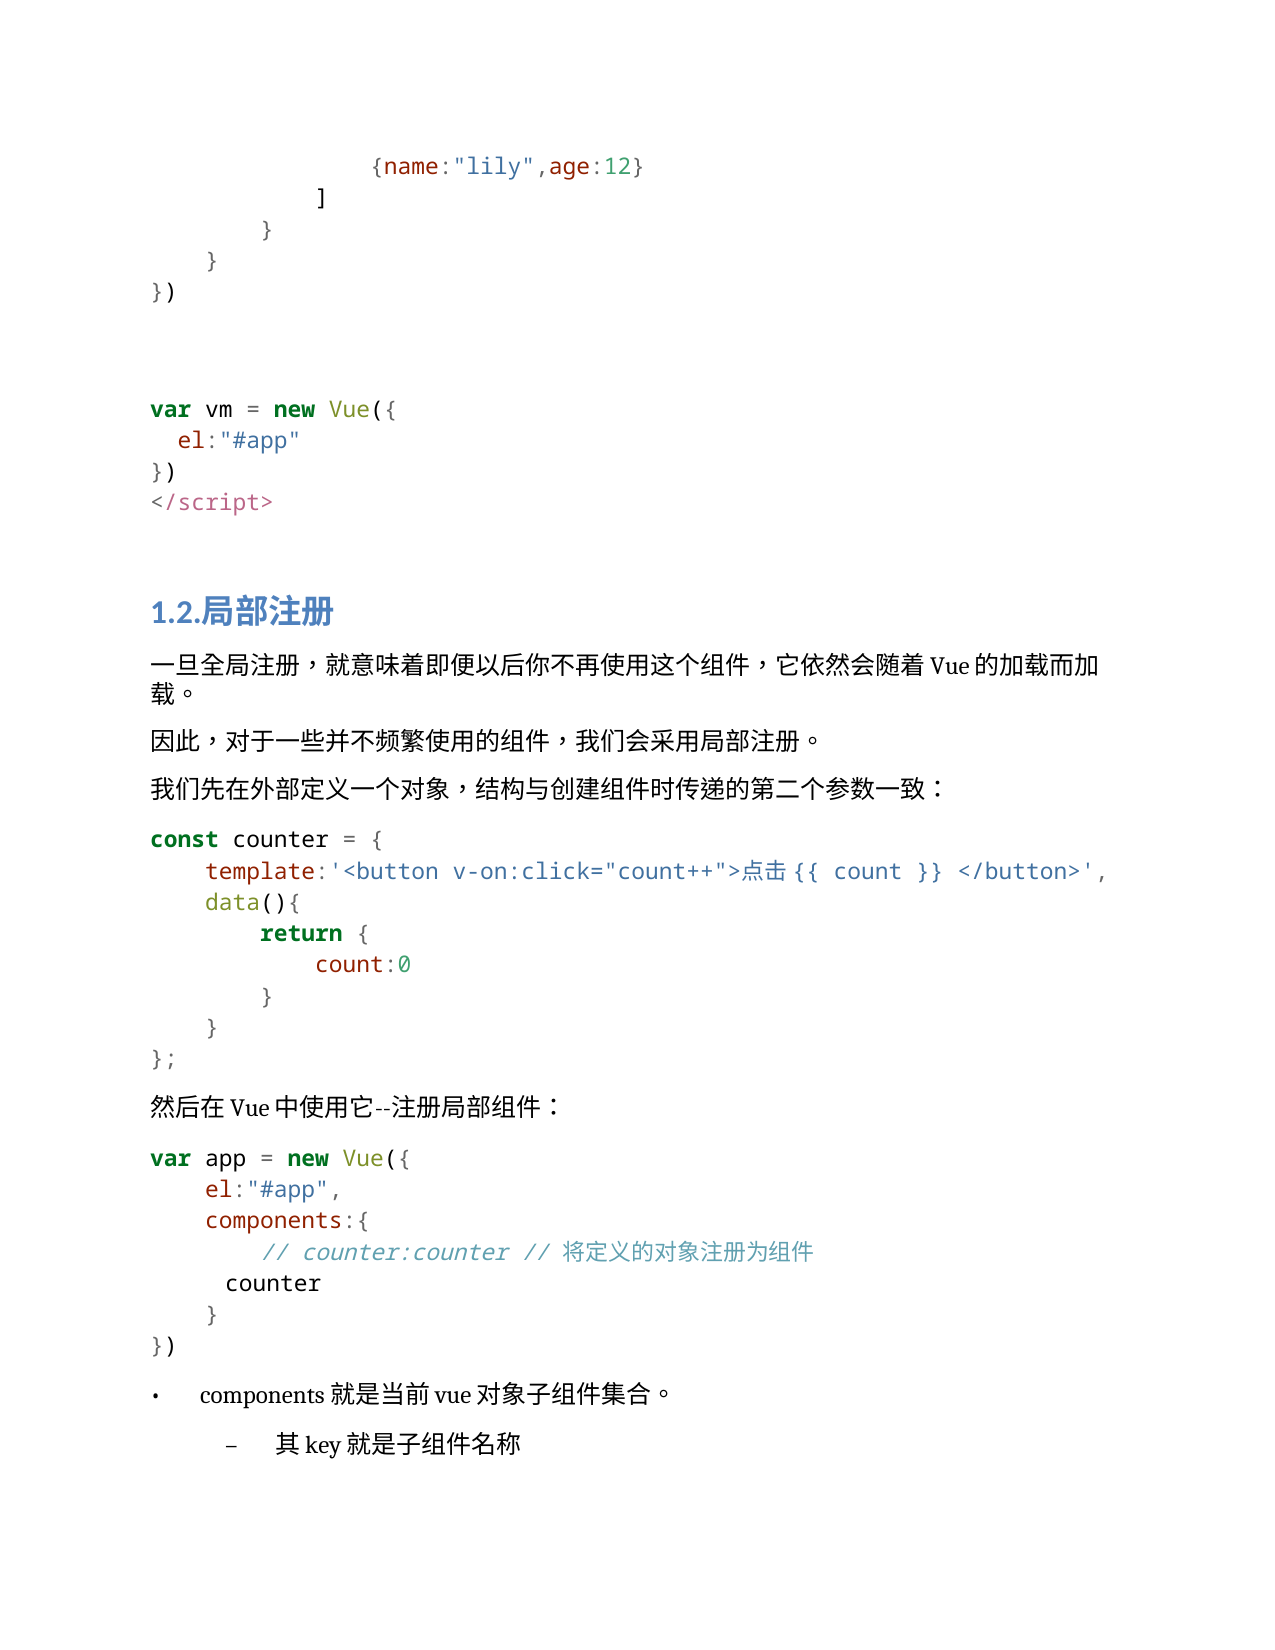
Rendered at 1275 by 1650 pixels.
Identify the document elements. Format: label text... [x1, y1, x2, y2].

text const counter = { template:'<button v-on:click="count++">点击 {{ count }} </button>', data(){ return { count:0 } } }; [150, 823, 1125, 1073]
text 一旦全局注册，就意味着即便以后你不再使用这个组件，它依然会随着Vue的加载而加载。 [150, 652, 1125, 709]
list components就是当前vue对象子组件集合。 [150, 1381, 1125, 1410]
text 我们先在外部定义一个对象，结构与创建组件时传递的第二个参数一致： [150, 776, 1125, 804]
text var app = new Vue({ el:"#app", components:{ // counter:counter // 将定义的对象注册为组件 counter } }) [150, 1142, 1125, 1360]
list 其key就是子组件名称 [225, 1431, 1125, 1459]
text 然后在Vue中使用它--注册局部组件： [150, 1094, 1125, 1123]
text 因此，对于一些并不频繁使用的组件，我们会采用局部注册。 [150, 728, 1125, 757]
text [150, 150, 1125, 517]
subtitle 1.2.局部注册 [150, 588, 1125, 633]
